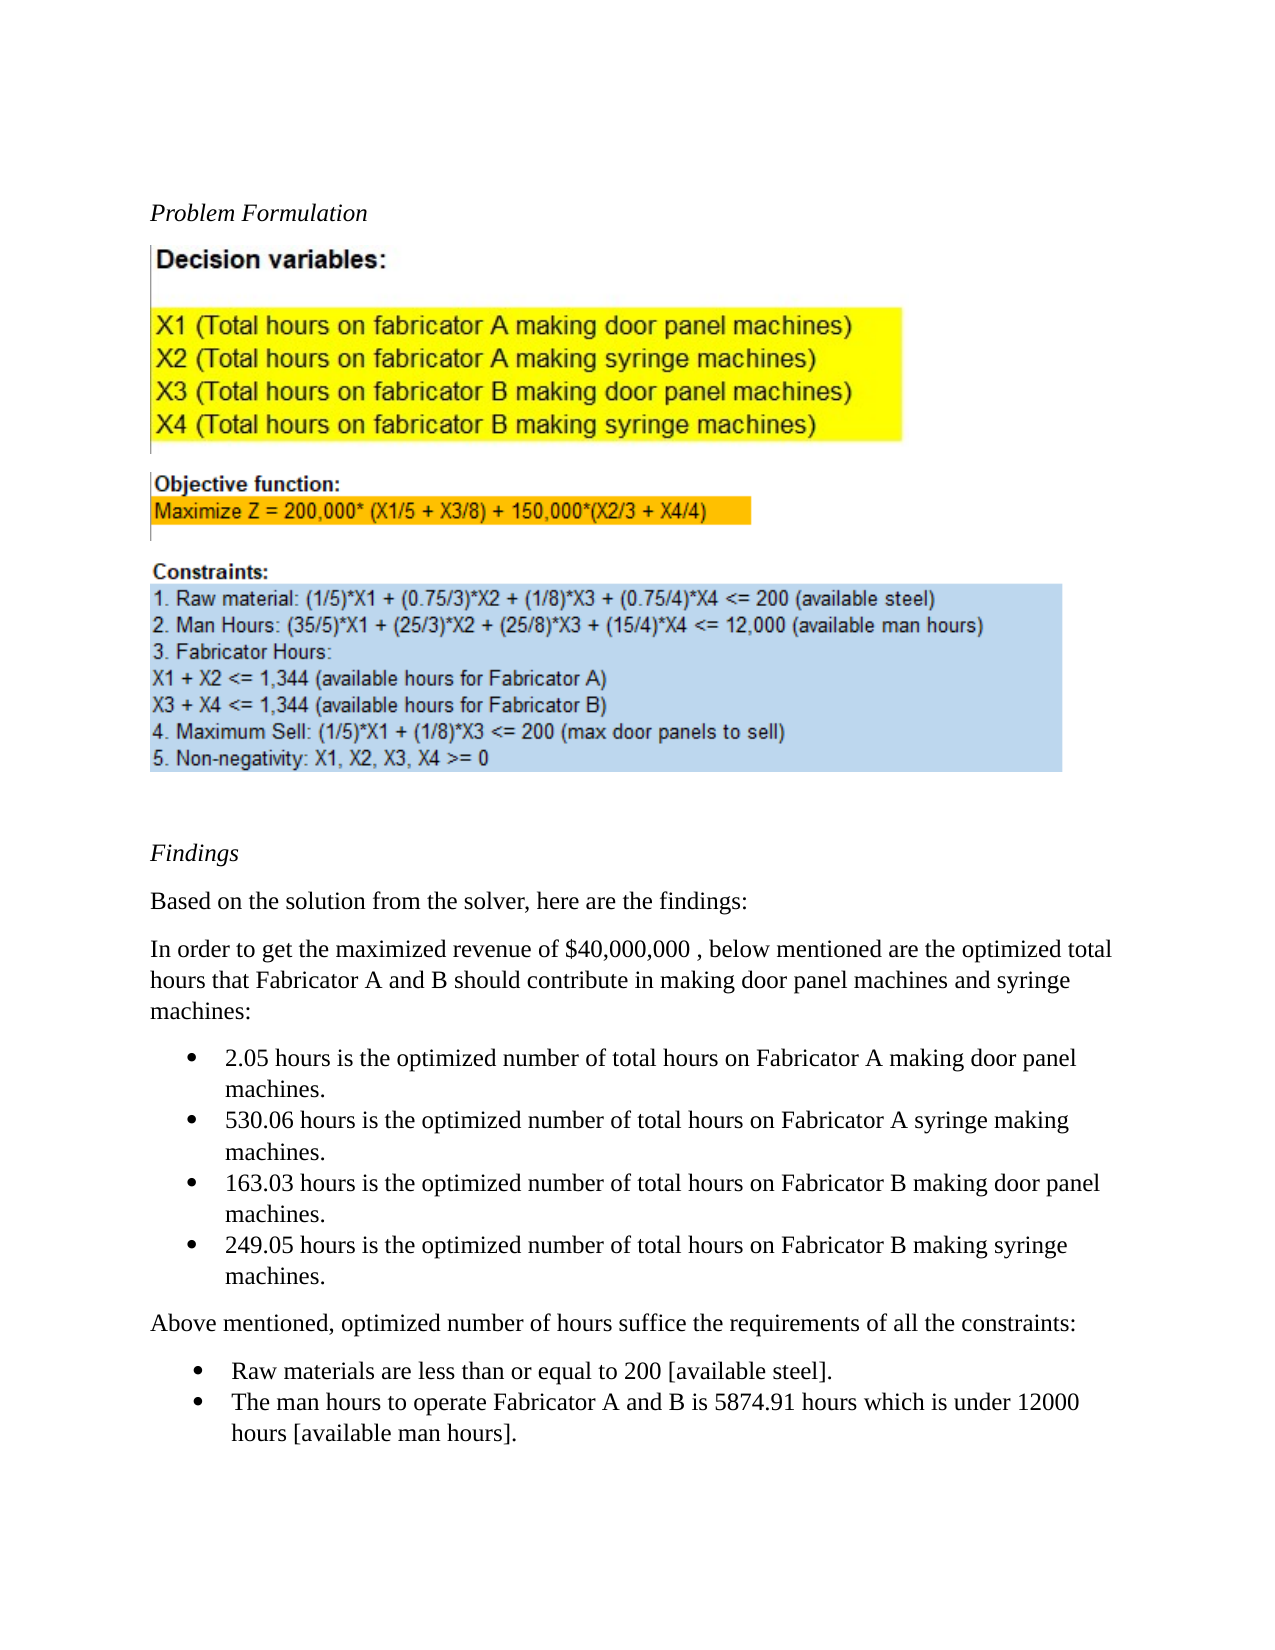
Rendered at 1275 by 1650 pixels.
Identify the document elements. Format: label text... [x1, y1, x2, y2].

list 530.06 hours is the optimized number of total hours on Fabricator A syringe making machines. [187, 1106, 1125, 1165]
picture [150, 472, 753, 541]
text Problem Formulation [150, 198, 1125, 226]
list The man hours to operate Fabricator A and B is 5874.91 hours which is under 12000 hours [available man hours]. [194, 1387, 1125, 1447]
list 249.05 hours is the optimized number of total hours on Fabricator B making syringe machines. [187, 1230, 1125, 1289]
list Raw materials are less than or equal to 200 [available steel]. [194, 1356, 1125, 1385]
list 163.03 hours is the optimized number of total hours on Fabricator B making door panel machines. [187, 1168, 1125, 1227]
text In order to get the maximized revenue of $40,000,000 , below mentioned are the optimized total hours that Fabricator A and B should contribute in making door panel machines and syringe machines: [150, 934, 1125, 1024]
list 2.05 hours is the optimized number of total hours on Fabricator A making door panel machines. [187, 1043, 1125, 1103]
picture [150, 245, 910, 454]
text Above mentioned, optimized number of hours suffice the requirements of all the constraints: [150, 1308, 1125, 1337]
picture [150, 559, 1063, 772]
text Based on the solution from the solver, here are the findings: [150, 886, 1125, 915]
text Findings [150, 838, 1125, 867]
